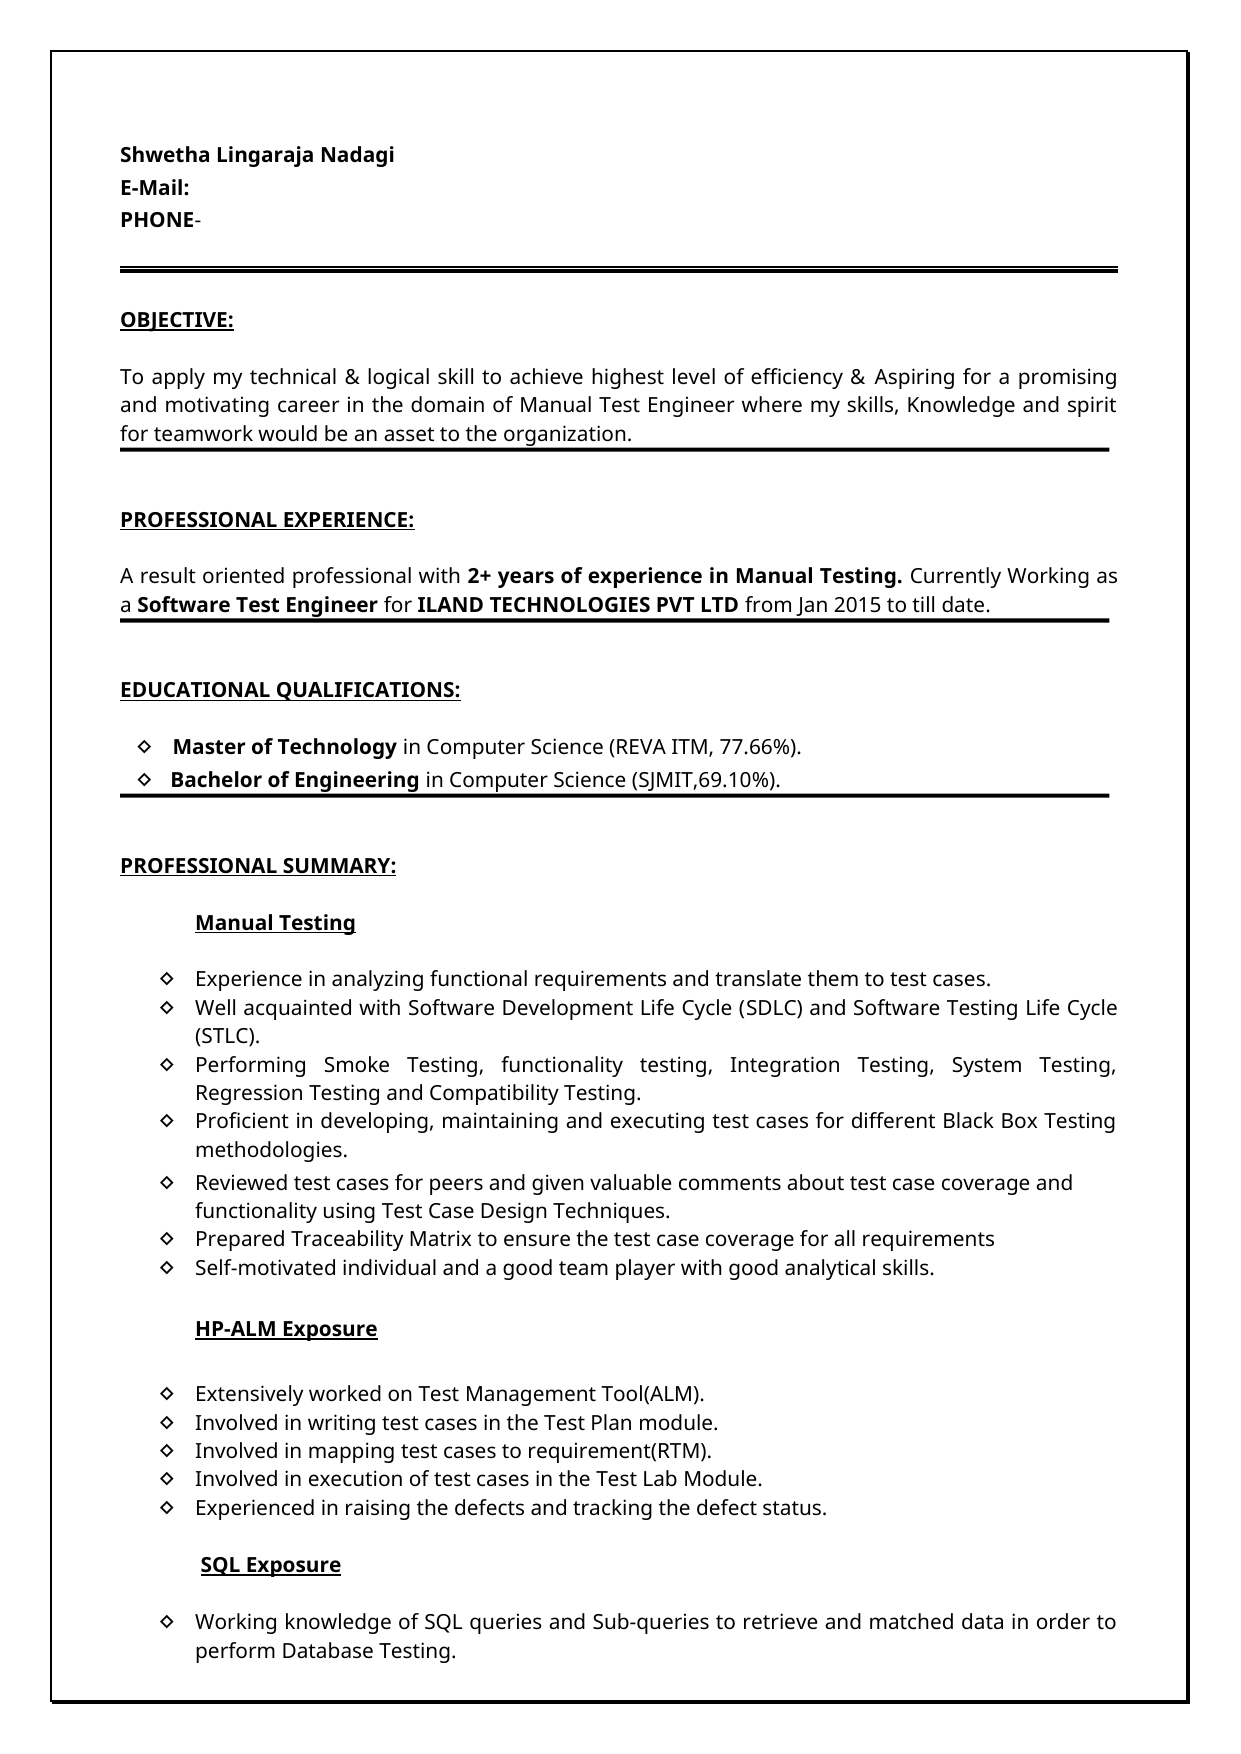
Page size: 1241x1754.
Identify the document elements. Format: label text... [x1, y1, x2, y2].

list Working knowledge of SQL queries and Sub-queries to retrieve and matched data in order to perform Database Testing. [157, 1607, 1118, 1664]
list Self-motivated individual and a good team player with good analytical skills. [157, 1253, 1118, 1281]
list Master of Technology in Computer Science (REVA ITM, 77.66%). [135, 732, 1118, 761]
text PROFESSIONAL SUMMARY: [120, 851, 1118, 879]
text A result oriented professional with 2+ years of experience in Manual Testing. Currently Working as a Software Test Engineer for ILAND TECHNOLOGIES PVT LTD from Jan 2015 to till date. [120, 562, 1118, 618]
list Bachelor of Engineering in Computer Science (SJMIT,69.10%). [135, 765, 1118, 793]
list HP-ALM Exposure [195, 1314, 1118, 1342]
text Manual Testing [120, 908, 1118, 936]
list Extensively worked on Test Management Tool(ALM). [157, 1379, 1118, 1408]
list Experience in analyzing functional requirements and translate them to test cases. [157, 964, 1118, 993]
text E-Mail: [120, 173, 1118, 201]
list Prepared Traceability Matrix to ensure the test case coverage for all requirements [157, 1224, 1118, 1253]
list Performing Smoke Testing, functionality testing, Integration Testing, System Testing, Regression Testing and Compatibility Testing. [157, 1050, 1118, 1107]
list Involved in writing test cases in the Test Plan module. [157, 1408, 1118, 1436]
text EDUCATIONAL QUALIFICATIONS: [120, 676, 1118, 704]
text PHONE- [120, 205, 1118, 234]
text To apply my technical & logical skill to achieve highest level of efficiency & Aspiring for a promising and motivating career in the domain of Manual Test Engineer where my skills, Knowledge and spirit for teamwork would be an asset to the organization. [120, 362, 1118, 447]
text Shwetha Lingaraja Nadagi [120, 140, 1118, 169]
list Involved in execution of test cases in the Test Lab Module. [157, 1464, 1118, 1493]
list Involved in mapping test cases to requirement(RTM). [157, 1436, 1118, 1464]
text OBJECTIVE: [120, 305, 1118, 334]
text PROFESSIONAL EXPERIENCE: [120, 505, 1118, 533]
list Experienced in raising the defects and tracking the defect status. [157, 1493, 1118, 1521]
list SQL Exposure [195, 1550, 1118, 1579]
list Well acquainted with Software Development Life Cycle (SDLC) and Software Testing Life Cycle (STLC). [157, 993, 1118, 1050]
list Reviewed test cases for peers and given valuable comments about test case coverage and functionality using Test Case Design Techniques. [157, 1168, 1118, 1224]
list Proficient in developing, maintaining and executing test cases for different Black Box Testing methodologies. [157, 1107, 1118, 1163]
